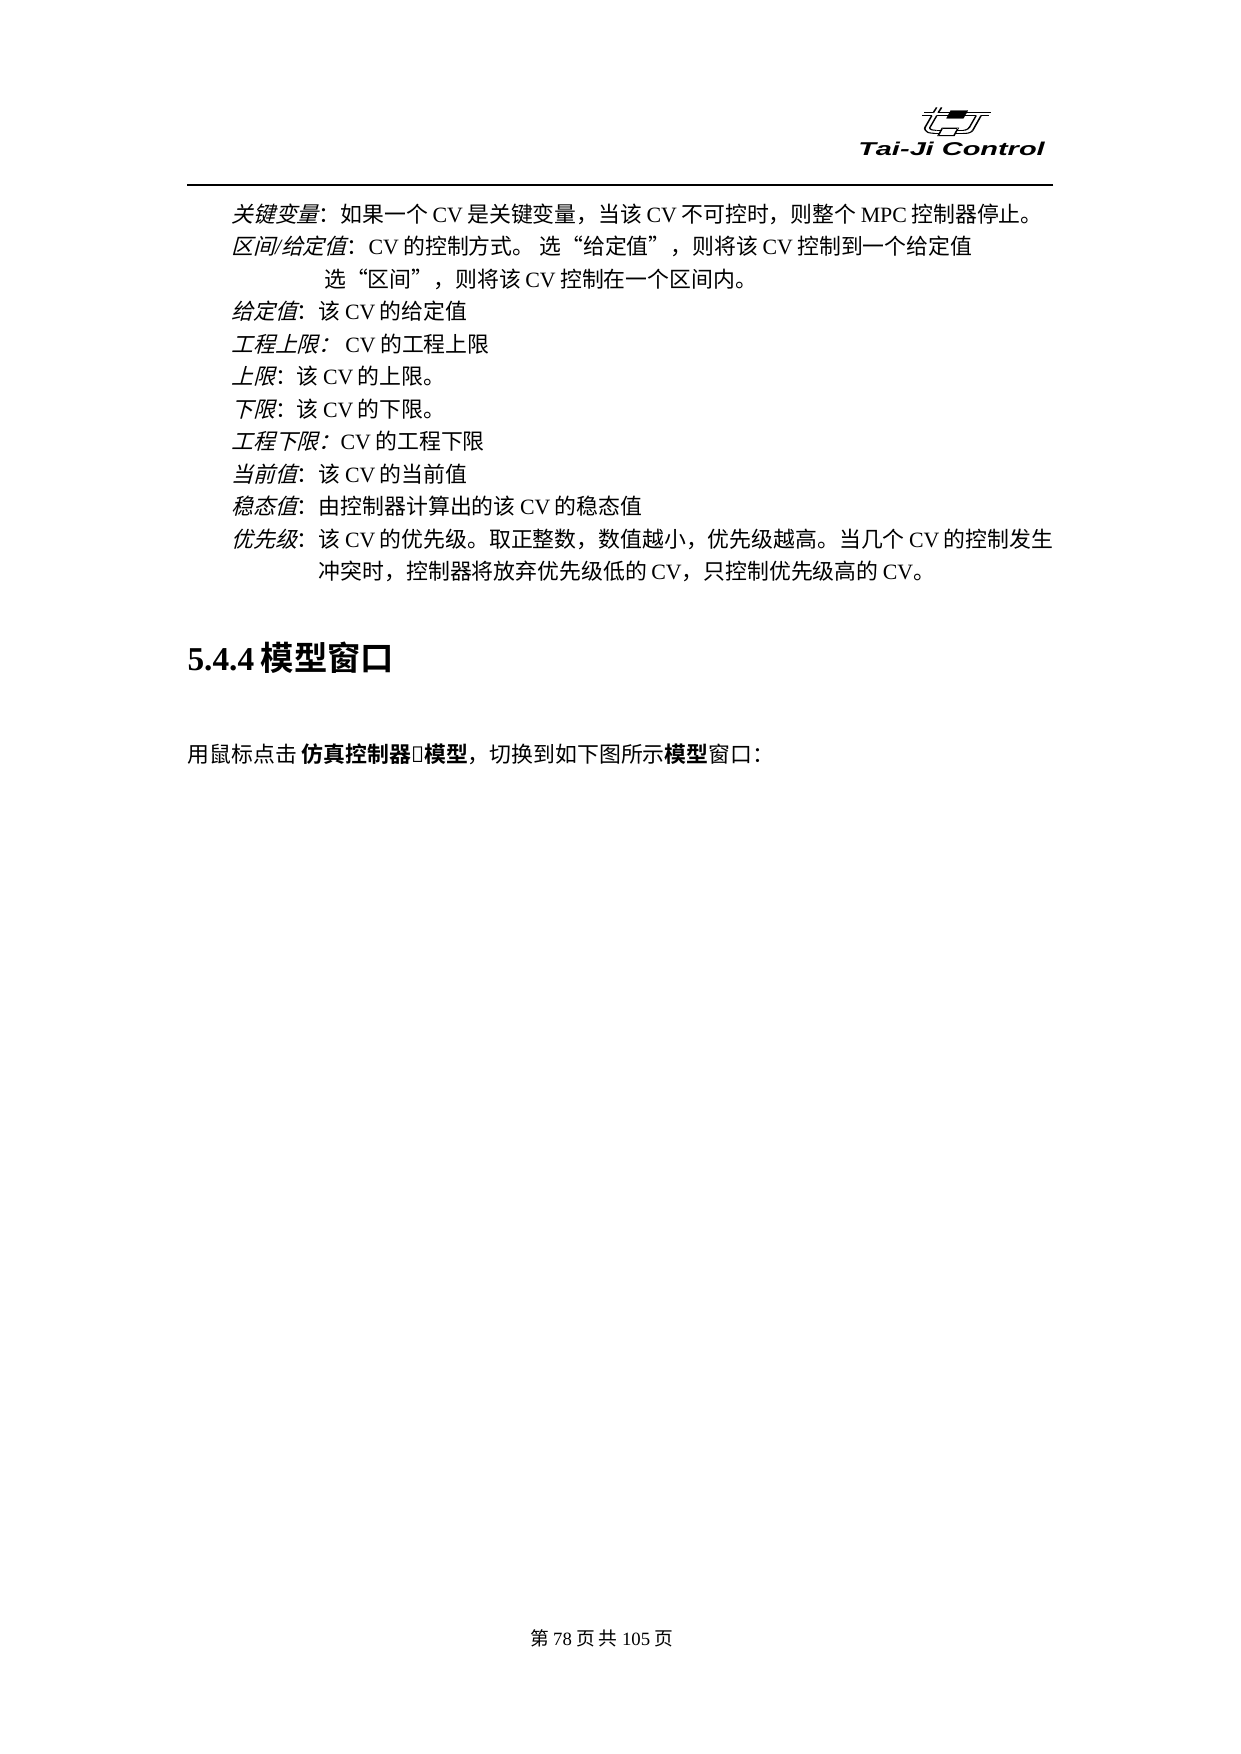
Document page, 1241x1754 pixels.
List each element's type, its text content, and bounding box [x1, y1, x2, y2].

text 工程下限：CV的工程下限 [187, 424, 1053, 456]
text 上限：该CV的上限。 [231, 359, 1053, 391]
text 稳态值：由控制器计算出的该CV的稳态值 [187, 489, 1053, 521]
text 优先级：该CV的优先级。取正整数，数值越小，优先级越高。当几个CV的控制发生 冲突时，控制器将放弃优先级低的CV，只控制优先级高的CV。 [231, 521, 1053, 586]
text 关键变量：如果一个CV是关键变量，当该CV不可控时，则整个MPC控制器停止。 [187, 196, 1053, 229]
text 工程上限： CV的工程上限 [187, 326, 1053, 359]
text 选“区间”，则将该CV控制在一个区间内。 [275, 261, 1053, 294]
text 给定值：该CV的给定值 [231, 294, 1053, 326]
text 区间/给定值：CV的控制方式。 选“给定值”，则将该CV控制到一个给定值 [231, 229, 1053, 261]
text 用鼠标点击 仿真控制器模型，切换到如下图所示模型窗口： [187, 736, 1053, 769]
text 当前值：该CV的当前值 [187, 456, 1053, 489]
text 下限：该CV的下限。 [187, 391, 1053, 424]
subtitle 模型窗口 [187, 624, 1053, 689]
